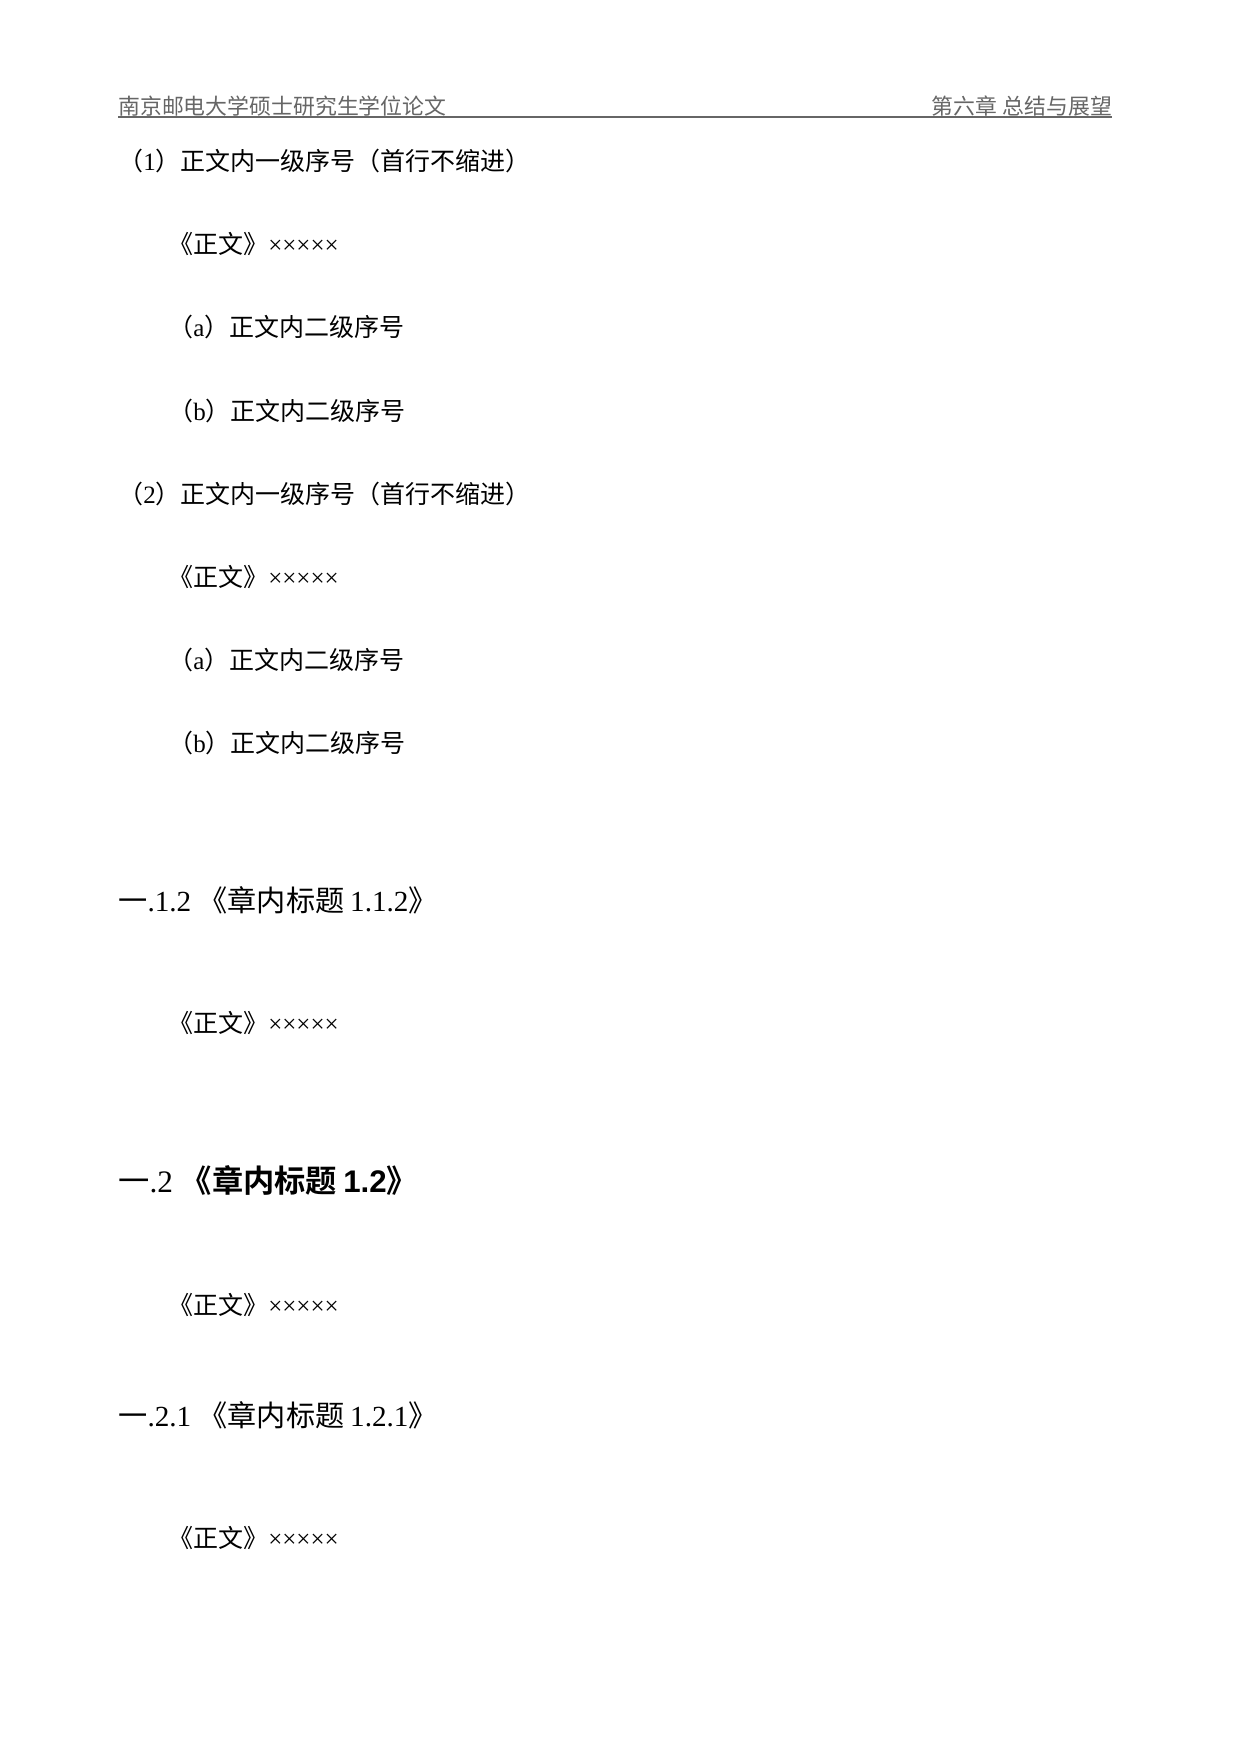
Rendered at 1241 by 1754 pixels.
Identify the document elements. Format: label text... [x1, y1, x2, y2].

text （b）正文内二级序号 [118, 377, 1122, 442]
text （b）正文内二级序号 [118, 709, 1122, 774]
text 《正文》××××× [118, 1271, 1122, 1336]
text 《正文》××××× [118, 543, 1122, 608]
text 《正文》××××× [118, 1504, 1122, 1569]
text （1）正文内一级序号（首行不缩进） [118, 127, 1122, 192]
text 《正文》××××× [118, 989, 1122, 1054]
text 《章内标题1.2.1》 [118, 1381, 1122, 1446]
text （2）正文内一级序号（首行不缩进） [118, 460, 1122, 525]
text 《章内标题1.2》 [118, 1146, 1122, 1211]
text 《正文》××××× [118, 210, 1122, 275]
text （a）正文内二级序号 [118, 293, 1122, 358]
text 《章内标题1.1.2》 [118, 866, 1122, 931]
text （a）正文内二级序号 [118, 626, 1122, 691]
